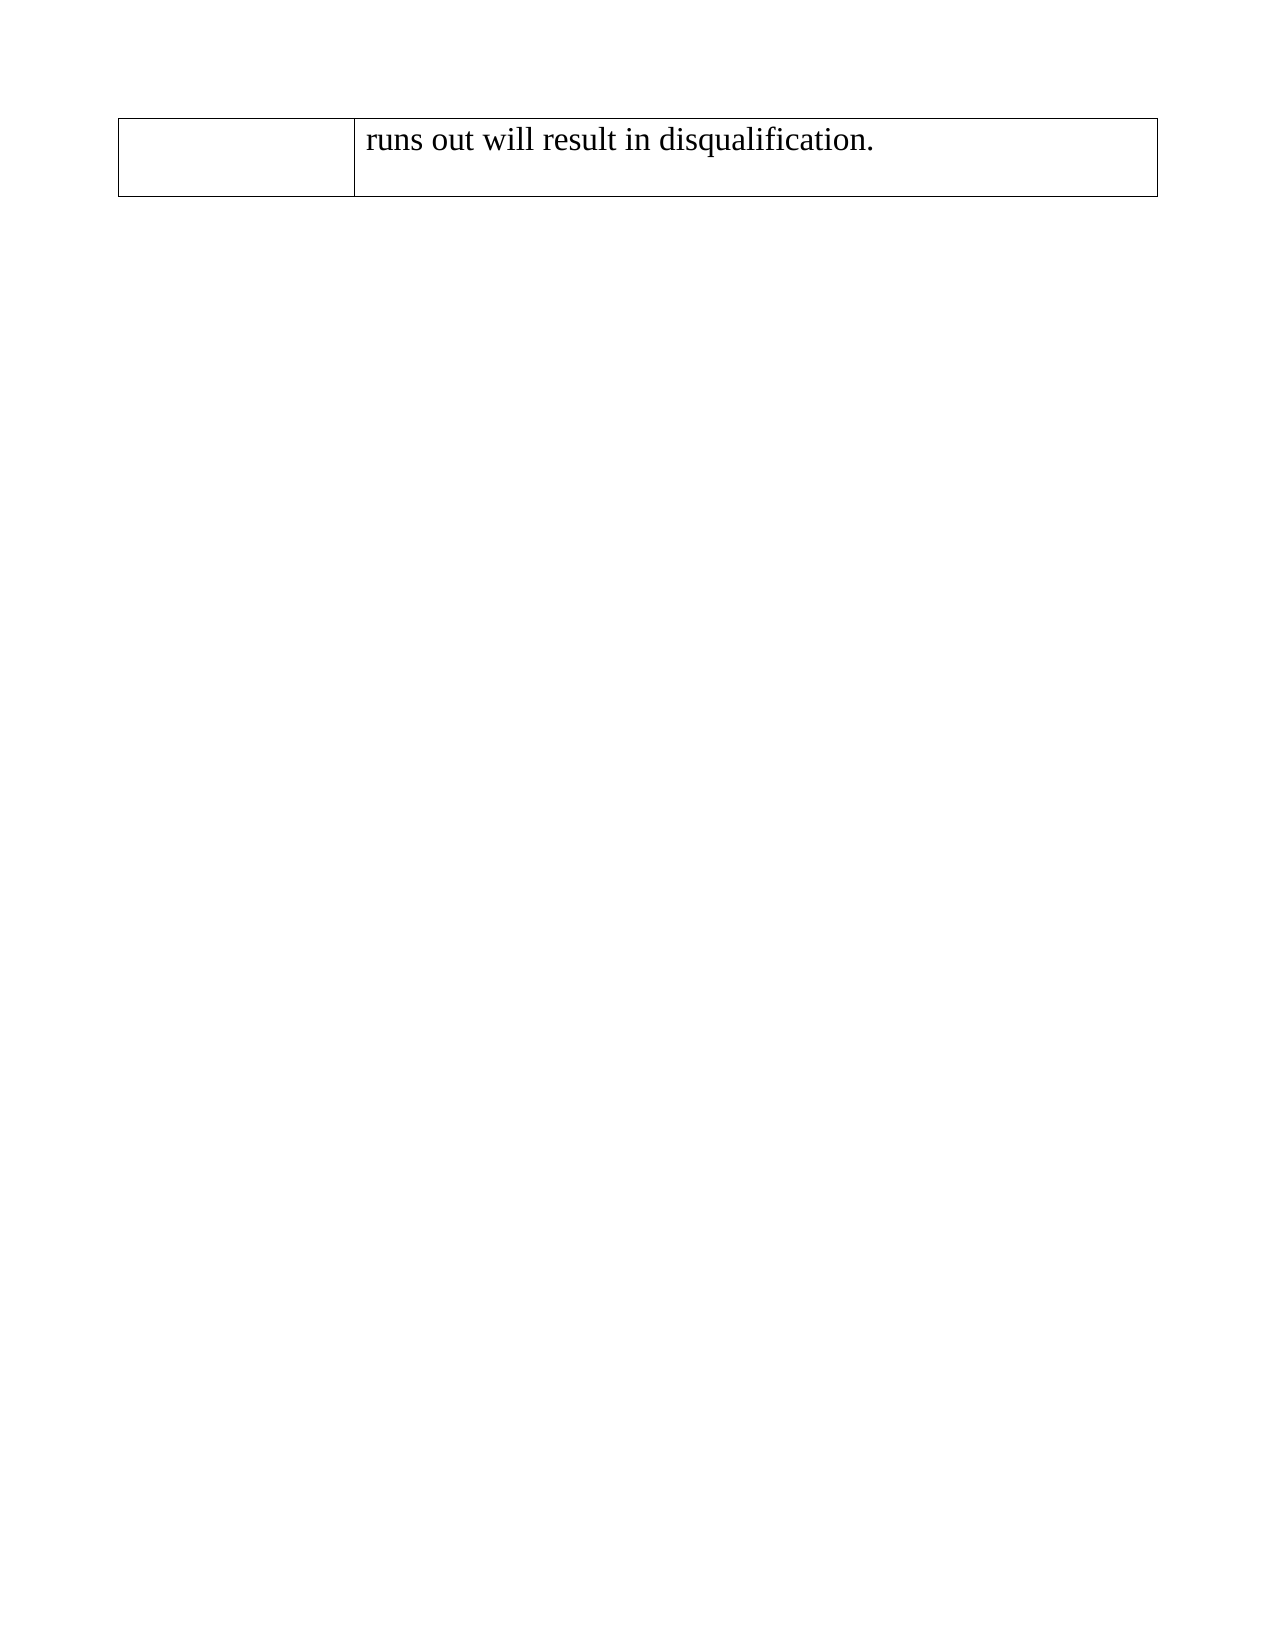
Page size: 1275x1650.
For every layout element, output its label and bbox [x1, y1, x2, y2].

table_cell [355, 119, 1157, 196]
table_cell [119, 119, 354, 196]
